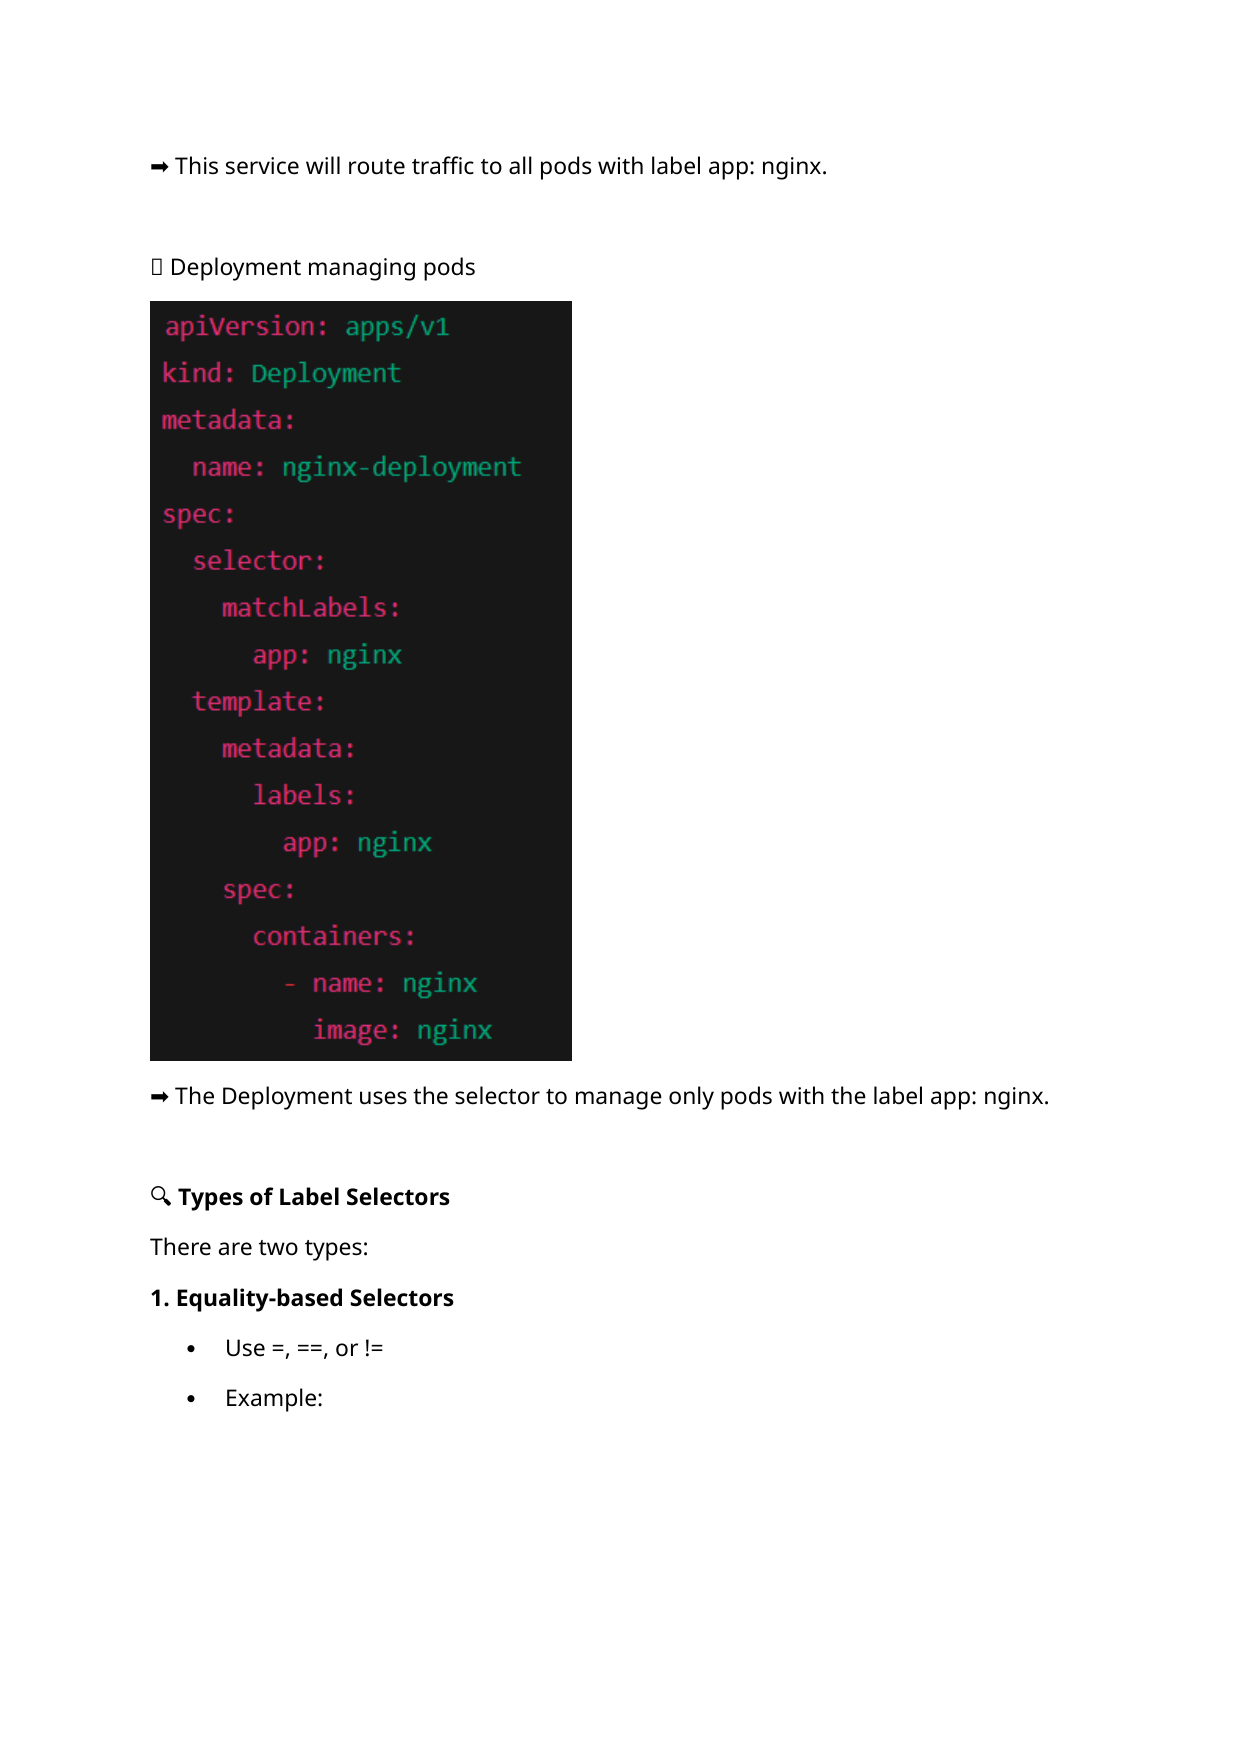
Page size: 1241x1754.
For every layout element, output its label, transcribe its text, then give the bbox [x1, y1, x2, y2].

text 🔍 Types of Label Selectors [150, 1181, 1090, 1212]
list Use =, ==, or != [187, 1332, 1090, 1363]
text ➡️ The Deployment uses the selector to manage only pods with the label app: nginx. [150, 1080, 1090, 1111]
text ➡️ This service will route traffic to all pods with label app: nginx. [150, 150, 1090, 181]
list Example: Or in CLI: [187, 1382, 1090, 1447]
picture [150, 301, 572, 1061]
text ✅ Deployment managing pods [150, 251, 1090, 282]
text 1. Equality-based Selectors [150, 1282, 1090, 1313]
text There are two types: [150, 1231, 1090, 1262]
